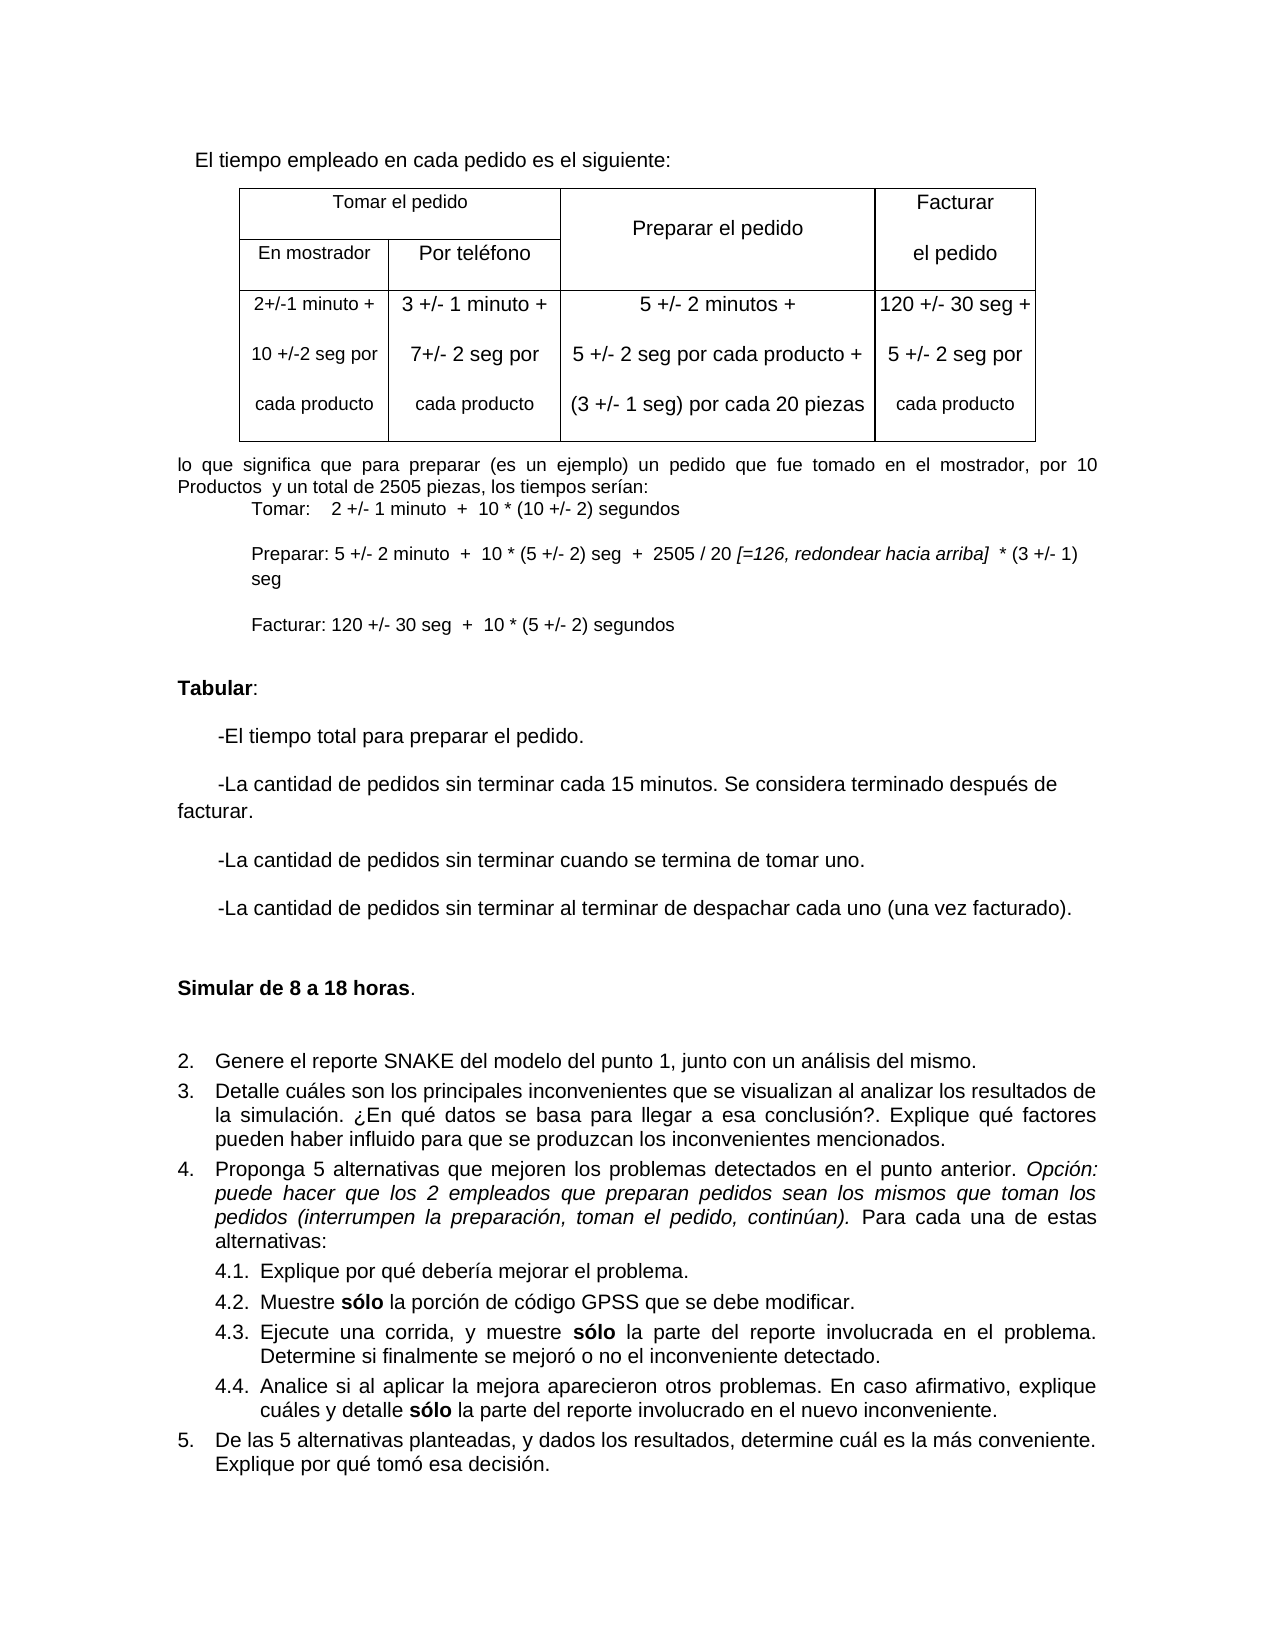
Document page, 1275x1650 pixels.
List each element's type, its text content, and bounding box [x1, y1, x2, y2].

text Simular de 18 horas. [177, 976, 1098, 1000]
table_cell cada producto [876, 391, 1035, 441]
table_cell 2+/-1 minuto + [240, 291, 388, 341]
text -La cantidad de pedidos sin terminar cada 15 minutos. Se considera terminado después de facturar. [177, 772, 1098, 823]
table_cell cada producto [240, 391, 388, 441]
text Tomar: 2 +/- 1 minuto + 10 * (10 +/- 2) segundos [251, 497, 1098, 519]
list De las 5 alternativas planteadas, y dados los resultados, determine cuál es la más conveniente. Explique por qué tomó esa decisión. [177, 1428, 1098, 1476]
text Facturar: 120 +/- 30 seg + 10 * (5 +/- 2) segundos [251, 613, 1098, 635]
table_header Preparar el pedido [561, 189, 874, 290]
list Detalle cuáles son los principales inconvenientes que se visualizan al analizar los resultados de la simulación. ¿En qué datos se basa para llegar a esa conclusión?. Explique qué factores pueden haber influido para que se produzcan los inconvenientes mencionados. [177, 1079, 1098, 1151]
list Analice si al aplicar la mejora aparecieron otros problemas. En caso afirmativo, explique cuáles y detalle sólo la parte del reporte involucrado en el nuevo inconveniente. [215, 1374, 1098, 1422]
table_header Tomar el pedido [240, 189, 560, 239]
table_cell 120 +/- 30 seg + [876, 291, 1035, 341]
text -El tiempo total para preparar el pedido. [177, 723, 1098, 747]
text lo que significa que para preparar (es un ejemplo) un pedido que fue tomado en el mostrador, por 10 Productos y un total de 2505 piezas, los tiempos serían: [177, 454, 1098, 497]
text Preparar: 5 +/- 2 minuto + 10 * (5 +/- 2) seg + 2505 / 20 [=126, redondear hacia arriba] * (3 +/- 1) seg [251, 543, 1098, 589]
text El tiempo empleado en cada pedido es el siguiente: [177, 148, 1098, 172]
table_cell cada producto [389, 391, 560, 441]
list Ejecute una corrida, y muestre sólo la parte del reporte involucrada en el problema. Determine si finalmente se mejoró o no el inconveniente detectado. [215, 1320, 1098, 1368]
table_cell 5 +/- 2 seg por cada producto + [561, 341, 874, 391]
list Muestre sólo la porción de código GPSS que se debe modificar. [215, 1289, 1098, 1313]
table_header Facturar [876, 189, 1035, 239]
table_cell 3 +/- 1 minuto + [389, 291, 560, 341]
table_cell el pedido [876, 239, 1035, 290]
text Tabular: [177, 676, 1098, 699]
text -La cantidad de pedidos sin terminar al terminar de despachar cada uno (una vez facturado). [177, 896, 1098, 920]
table_cell 5 +/- 2 minutos + [561, 291, 874, 341]
list Genere el reporte SNAKE del modelo del punto 1, junto con un análisis del mismo. [177, 1049, 1098, 1073]
table_cell 5 +/- 2 seg por [876, 341, 1035, 391]
table_cell 10 +/-2 seg por [240, 341, 388, 391]
table_cell Por teléfono [389, 240, 560, 290]
table_cell En mostrador [240, 240, 388, 290]
text -La cantidad de pedidos sin terminar cuando se termina de tomar uno. [177, 848, 1098, 872]
table_cell 7+/- 2 seg por [389, 341, 560, 391]
list Explique por qué debería mejorar el problema. [215, 1259, 1098, 1283]
list Proponga 5 alternativas que mejoren los problemas detectados en el punto anterior. Opción: puede hacer que los 2 empleados que preparan pedidos sean los mismos que toman los pedidos (interrumpen la preparación, toman el pedido, continúan). Para cada una de estas alternativas: [177, 1157, 1098, 1253]
table_cell (3 +/- 1 seg) por cada 20 piezas [561, 391, 874, 441]
